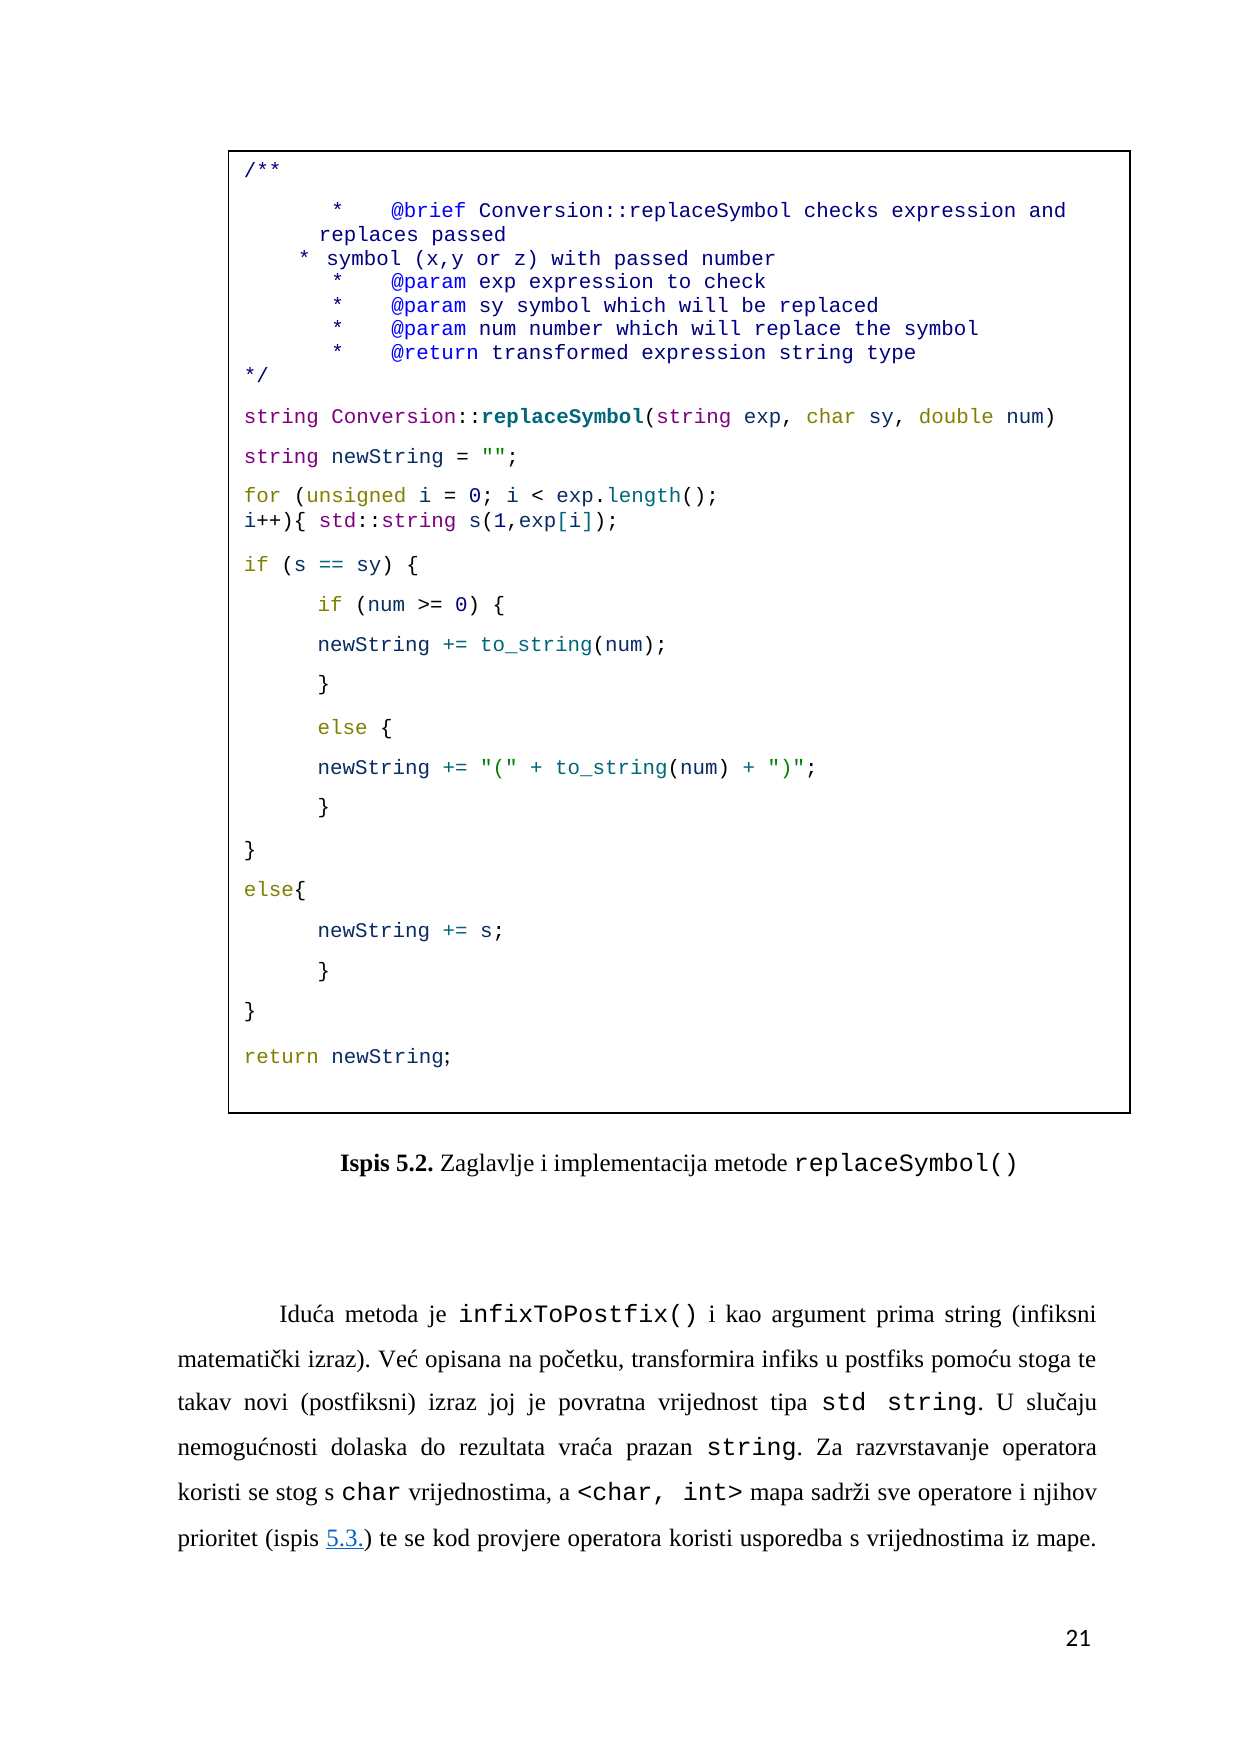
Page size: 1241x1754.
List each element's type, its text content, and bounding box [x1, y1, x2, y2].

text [177, 1299, 1097, 1551]
text Ispis 5.2. Zaglavlje i implementacija metode replaceSymbol() [177, 1148, 1181, 1179]
